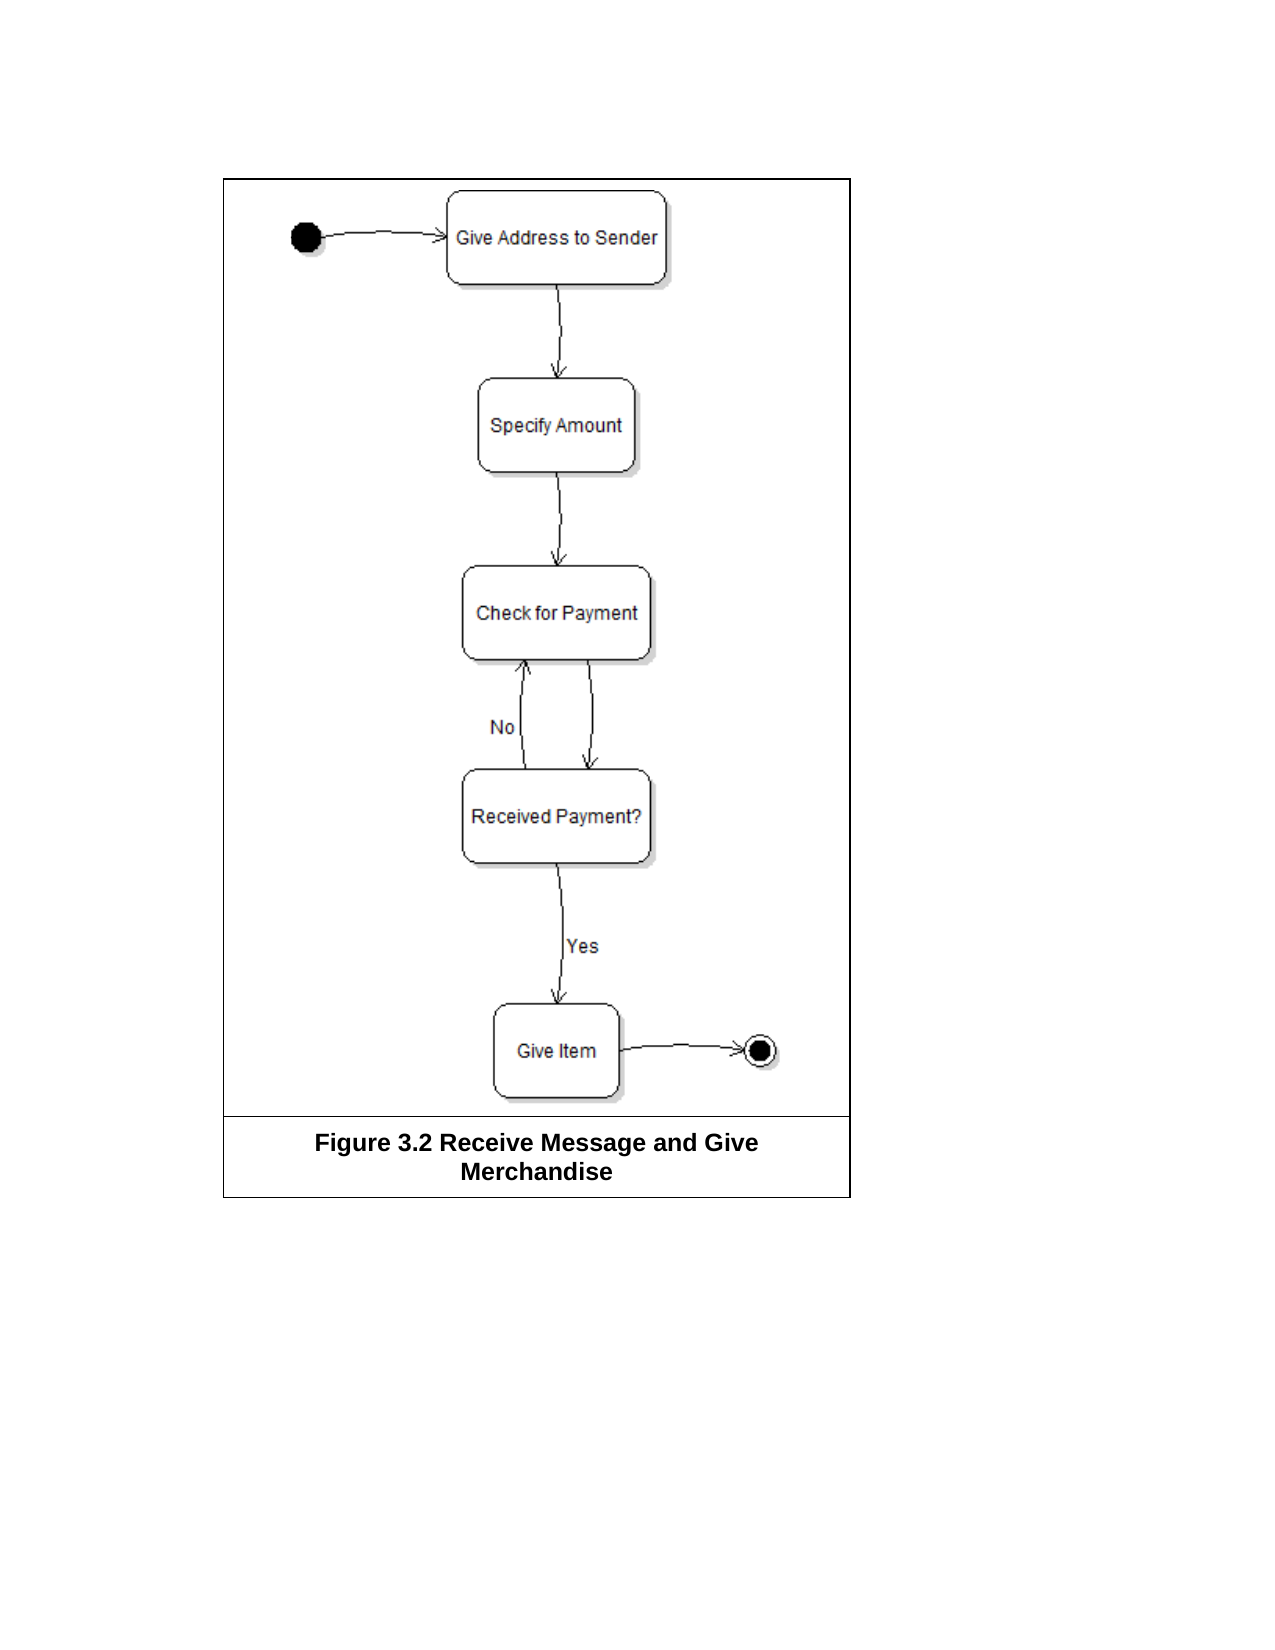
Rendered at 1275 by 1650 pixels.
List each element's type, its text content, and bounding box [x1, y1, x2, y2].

table_header [224, 180, 849, 1116]
table_cell Figure 3.2 Receive Message and Give Merchandise [224, 1117, 849, 1197]
picture [290, 190, 783, 1105]
